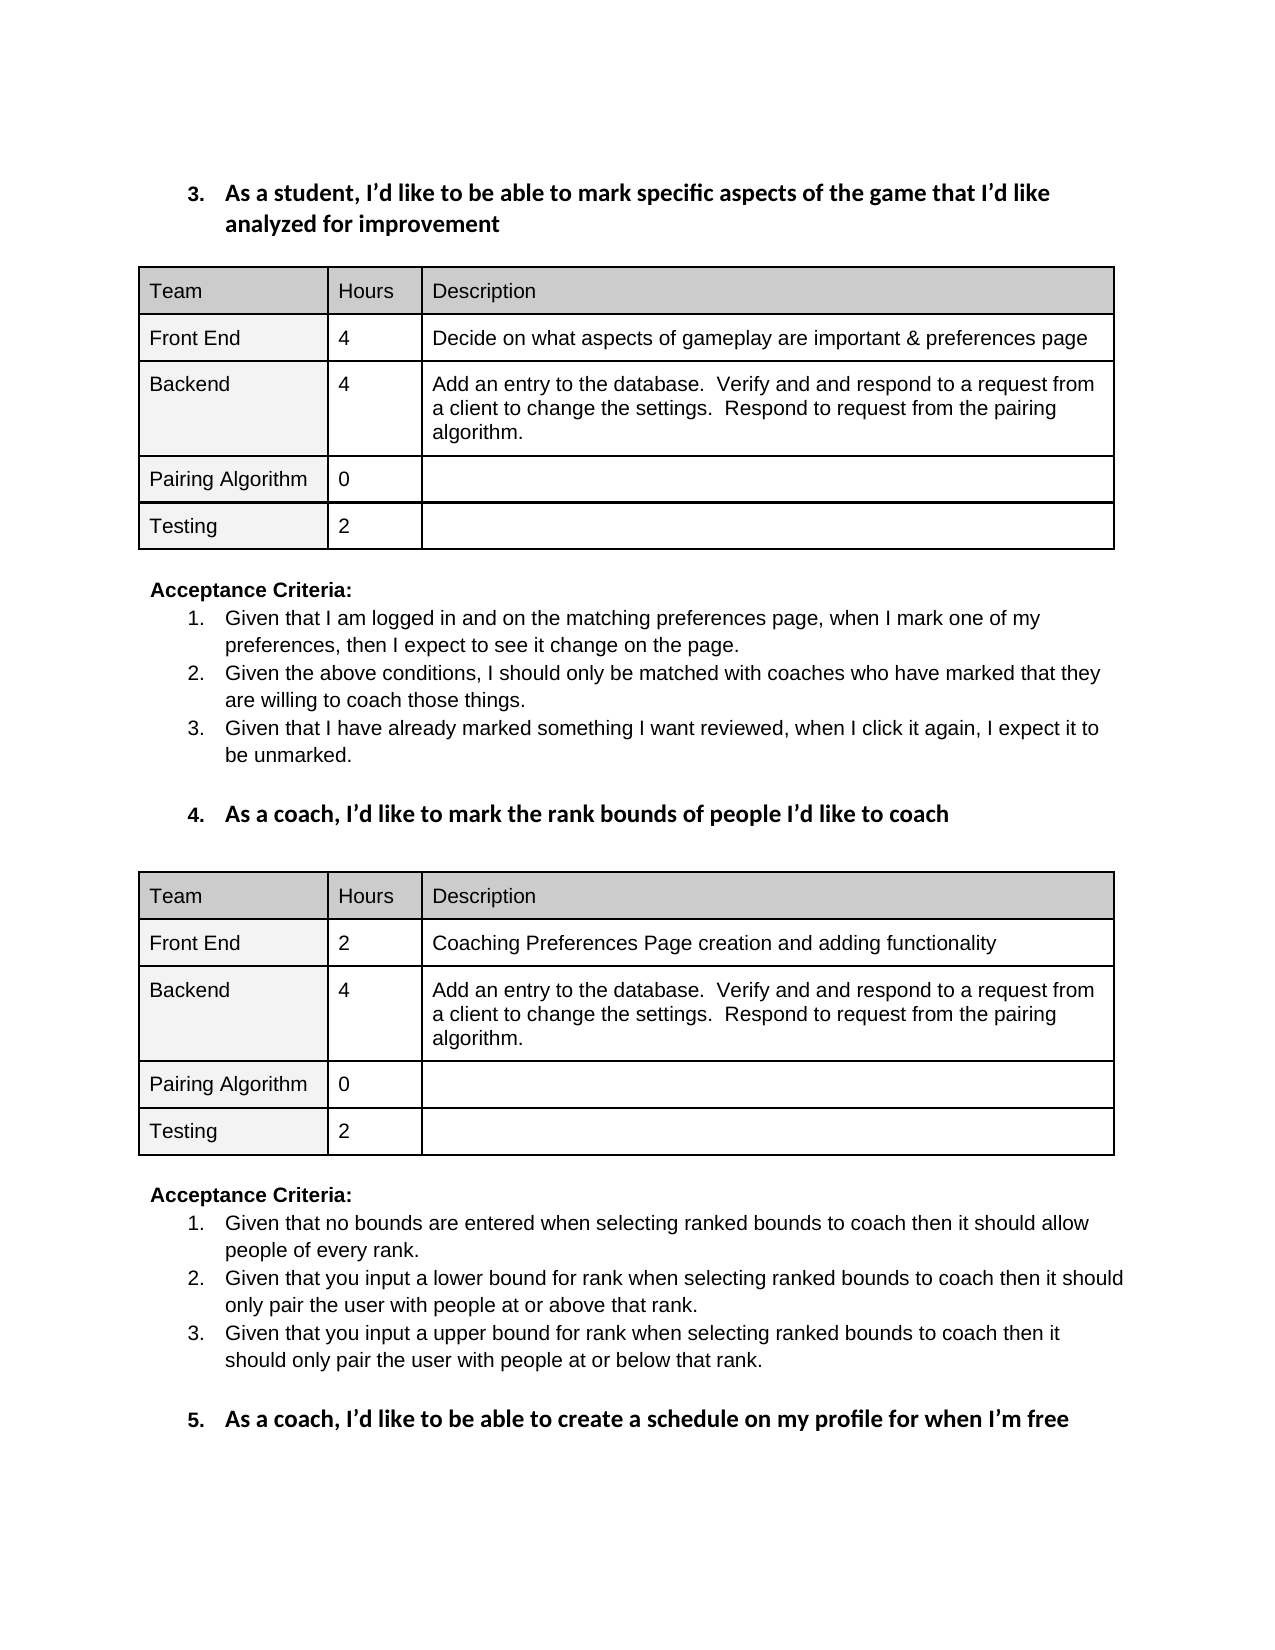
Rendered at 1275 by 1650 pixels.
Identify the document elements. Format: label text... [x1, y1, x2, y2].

table_cell Coaching Preferences Page creation and adding functionality [423, 920, 1113, 965]
list Given that you input a lower bound for rank when selecting ranked bounds to coach then it should only pair the user with people at or above that rank. [187, 1266, 1125, 1317]
list As a student, I’d like to be able to mark specific aspects of the game that I’d like analyzed for improvement [187, 177, 1125, 238]
table_header Team [140, 873, 327, 918]
table_cell Backend [140, 362, 327, 454]
table_cell Front End [140, 315, 327, 360]
table_cell [423, 1109, 1113, 1153]
table_cell 0 [329, 457, 421, 501]
list Given the above conditions, I should only be matched with coaches who have marked that they are willing to coach those things. [187, 660, 1125, 712]
text Acceptance Criteria: [150, 578, 1125, 602]
table_cell Add an entry to the database. Verify and and respond to a request from a client to change the settings. Respond to request from the pairing algorithm. [423, 967, 1113, 1060]
text Acceptance Criteria: [150, 1183, 1125, 1207]
table_cell 4 [329, 362, 421, 454]
list As a coach, I’d like to be able to create a schedule on my profile for when I’m free [187, 1403, 1125, 1433]
table_cell Front End [140, 920, 327, 965]
table_cell 2 [329, 504, 421, 548]
list Given that no bounds are entered when selecting ranked bounds to coach then it should allow people of every rank. [187, 1211, 1125, 1262]
table_cell Backend [140, 967, 327, 1060]
table_cell Testing [140, 504, 327, 548]
table_cell [423, 1062, 1113, 1107]
table_cell 4 [329, 315, 421, 360]
table_cell Testing [140, 1109, 327, 1153]
list As a coach, I’d like to mark the rank bounds of people I’d like to coach [187, 798, 1125, 828]
table_cell [423, 504, 1113, 548]
table_cell Pairing Algorithm [140, 457, 327, 501]
list Given that I have already marked something I want reviewed, when I click it again, I expect it to be unmarked. [187, 715, 1125, 767]
table_header Hours [329, 873, 421, 918]
list Given that I am logged in and on the matching preferences page, when I mark one of my preferences, then I expect to see it change on the page. [187, 605, 1125, 657]
table_cell [423, 457, 1113, 501]
table_cell Add an entry to the database. Verify and and respond to a request from a client to change the settings. Respond to request from the pairing algorithm. [423, 362, 1113, 454]
table_cell 4 [329, 967, 421, 1060]
table_cell 2 [329, 1109, 421, 1153]
table_cell 0 [329, 1062, 421, 1107]
table_header Team [140, 268, 327, 313]
table_cell Decide on what aspects of gameplay are important & preferences page [423, 315, 1113, 360]
table_cell Pairing Algorithm [140, 1062, 327, 1107]
table_header Description [423, 873, 1113, 918]
list Given that you input a upper bound for rank when selecting ranked bounds to coach then it should only pair the user with people at or below that rank. [187, 1321, 1125, 1372]
table_header Hours [329, 268, 421, 313]
table_header Description [423, 268, 1113, 313]
table_cell 2 [329, 920, 421, 965]
